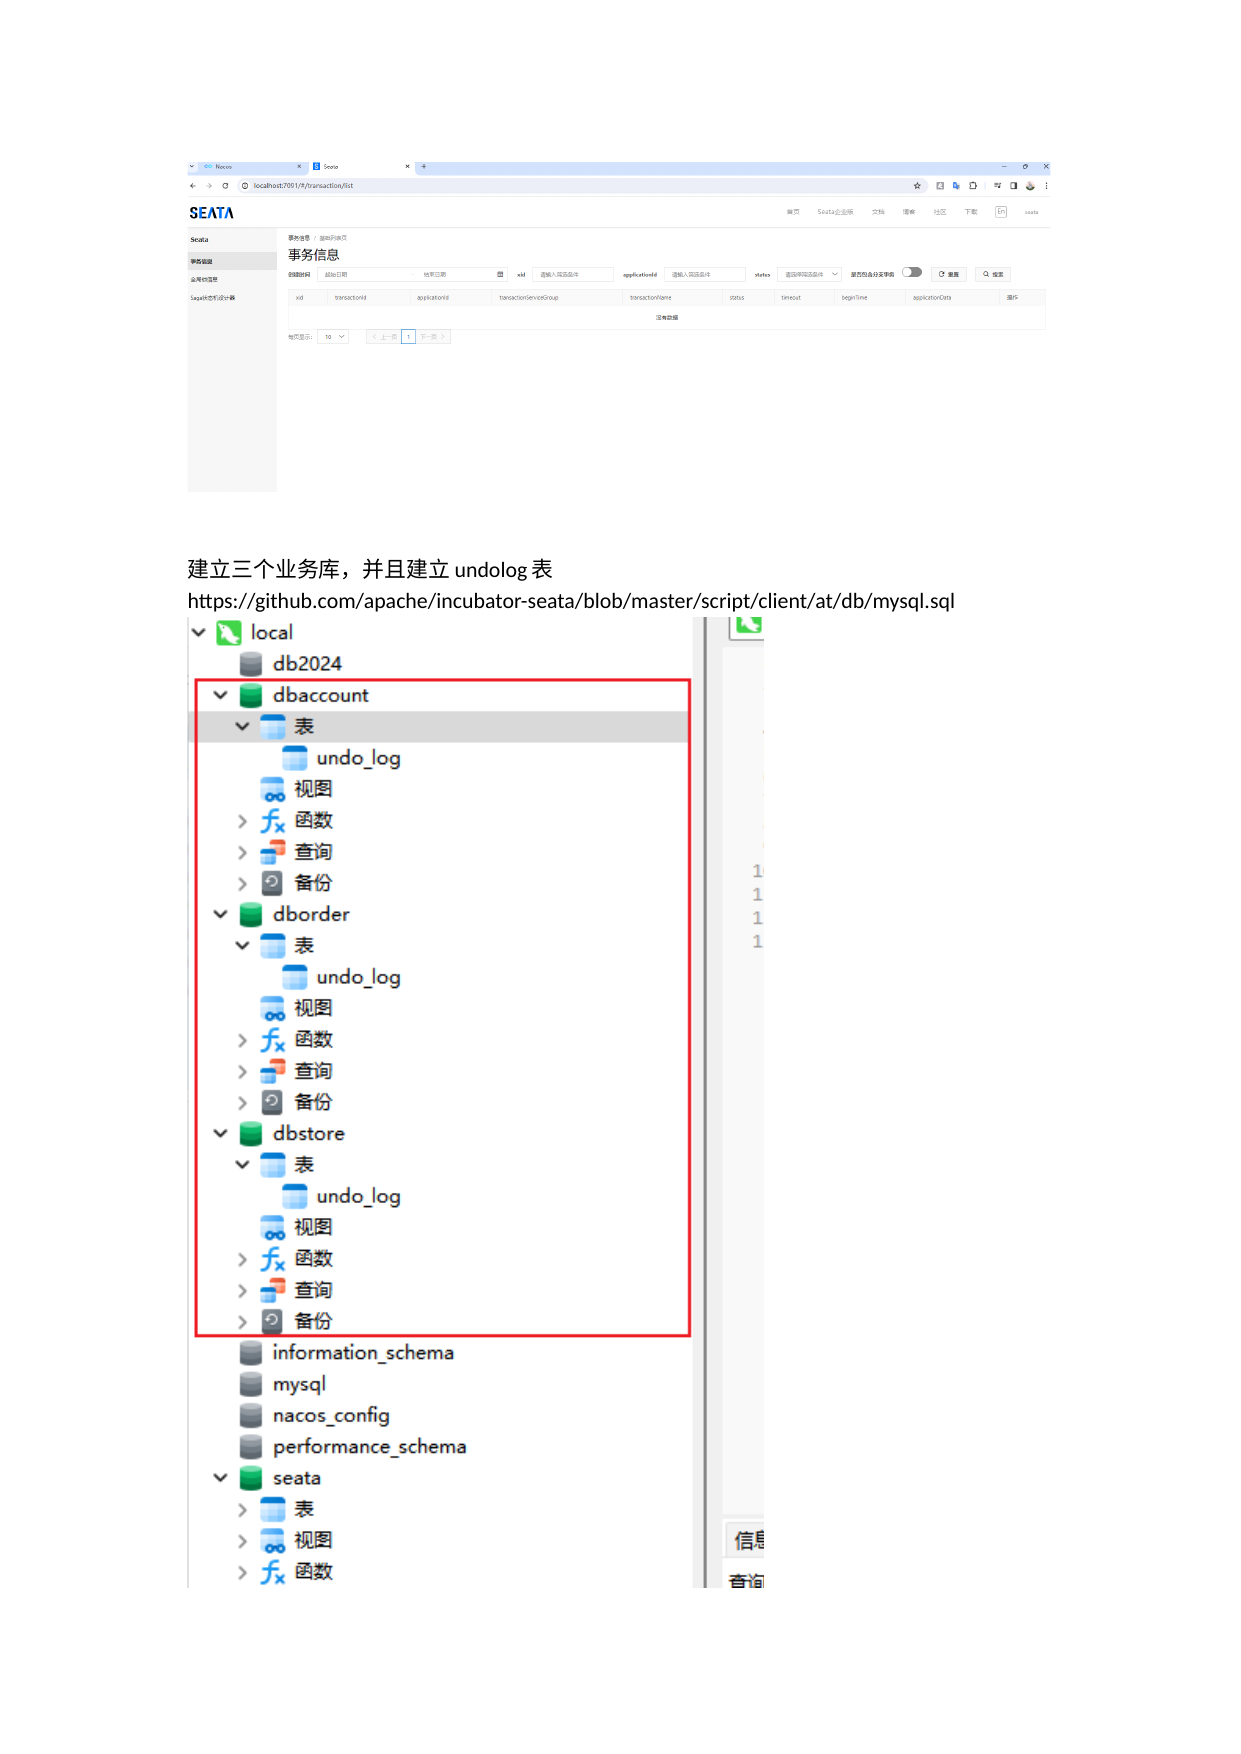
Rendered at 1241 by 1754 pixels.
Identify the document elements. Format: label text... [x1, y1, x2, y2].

text 建立三个业务库，并且建立undolog表 [187, 552, 1053, 584]
text https://github.com/apache/incubator-seata/blob/master/script/client/at/db/mysql.sql [187, 584, 1053, 617]
picture [187, 162, 1051, 492]
picture [187, 617, 764, 1588]
